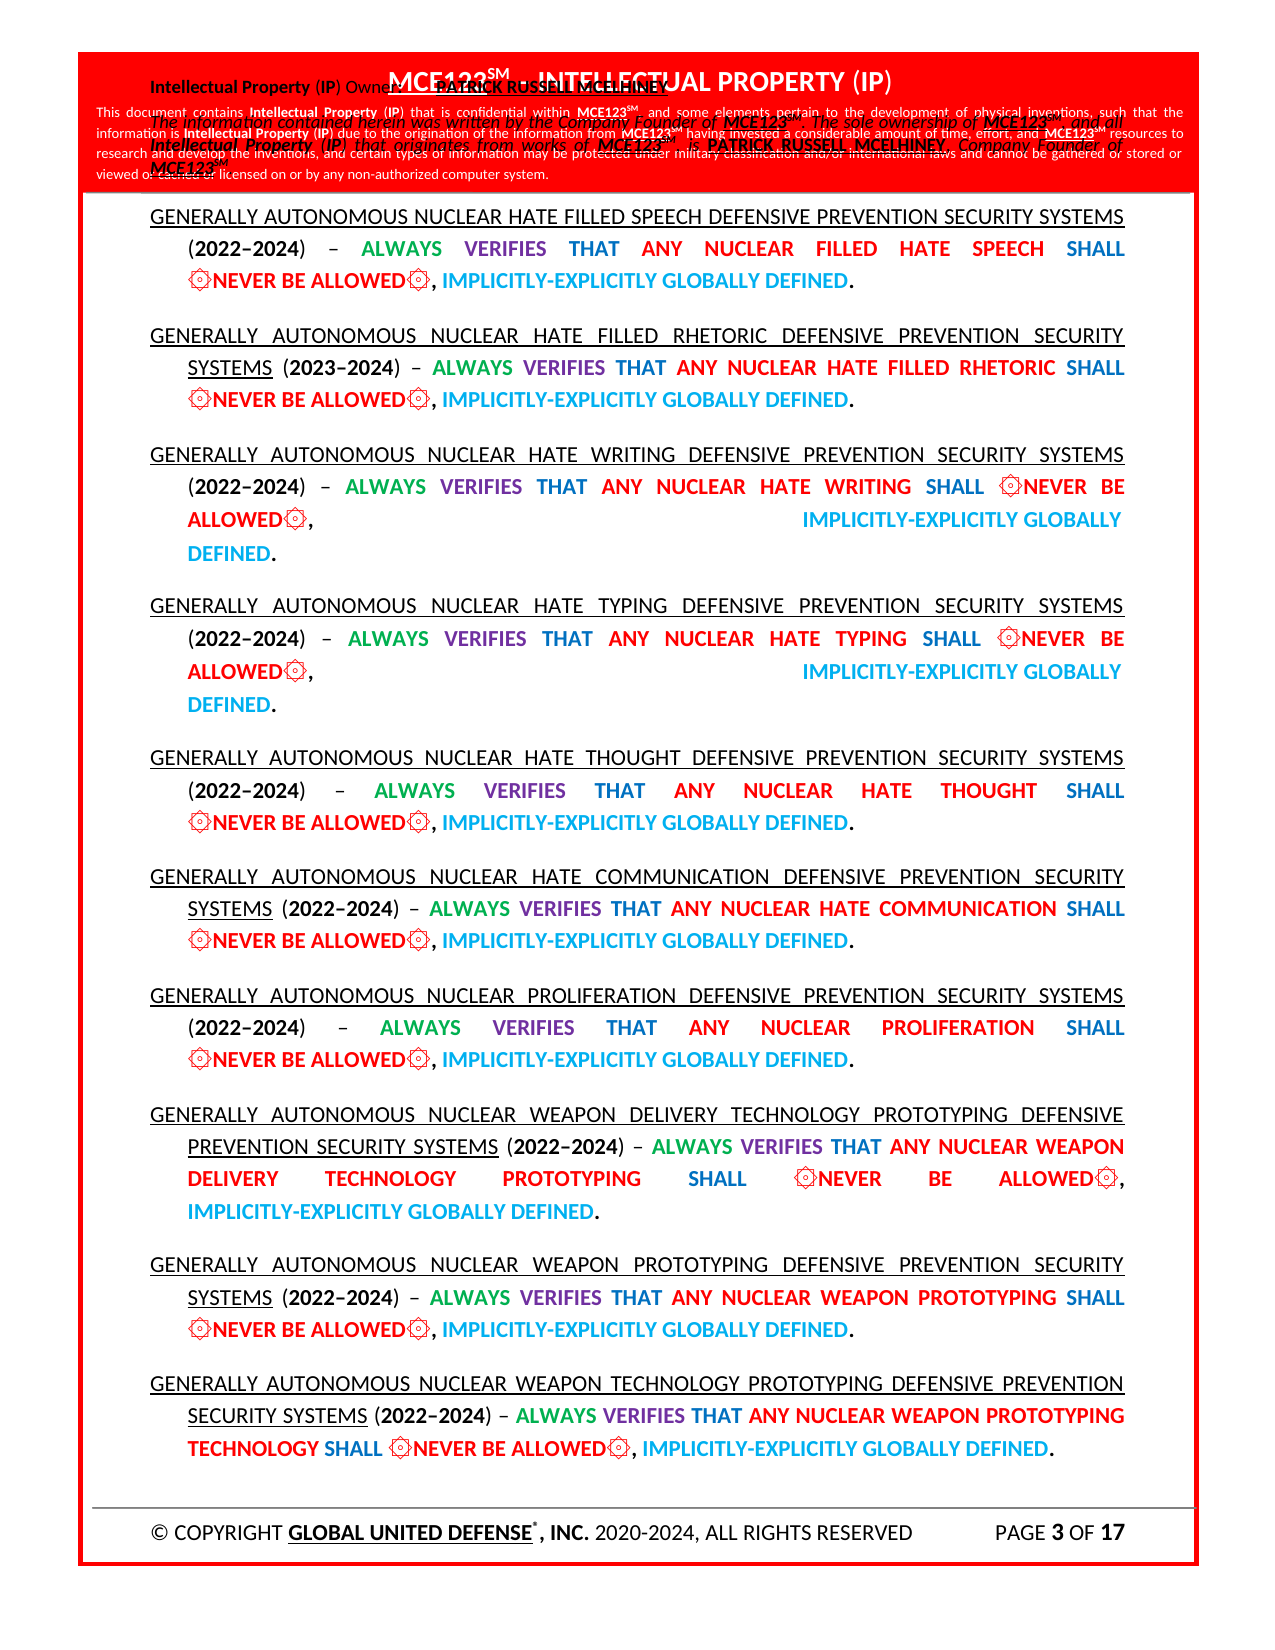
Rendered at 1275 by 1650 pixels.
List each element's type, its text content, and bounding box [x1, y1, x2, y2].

text GENERALLY AUTONOMOUS NUCLEAR HATE THOUGHT DEFENSIVE PREVENTION SECURITY SYSTEMS (2022–2024) – ALWAYS VERIFIES THAT ANY NUCLEAR HATE THOUGHT SHALL ۞NEVER BE ALLOWED۞, IMPLICITLY-EXPLICITLY GLOBALLY DEFINED. [150, 743, 1125, 768]
text GENERALLY AUTONOMOUS NUCLEAR HATE FILLED SPEECH DEFENSIVE PREVENTION SECURITY SYSTEMS (2022–2024) – ALWAYS VERIFIES THAT ANY NUCLEAR FILLED HATE SPEECH SHALL ۞NEVER BE ALLOWED۞, IMPLICITLY-EXPLICITLY GLOBALLY DEFINED. [150, 228, 1125, 296]
text GENERALLY AUTONOMOUS NUCLEAR HATE TYPING DEFENSIVE PREVENTION SECURITY SYSTEMS (2022–2024) – ALWAYS VERIFIES THAT ANY NUCLEAR HATE TYPING SHALL ۞NEVER BE ALLOWED۞, IMPLICITLY-EXPLICITLY GLOBALLY DEFINED. [150, 592, 1125, 616]
text GENERALLY AUTONOMOUS NUCLEAR HATE THOUGHT DEFENSIVE PREVENTION SECURITY SYSTEMS (2022–2024) – ALWAYS VERIFIES THAT ANY NUCLEAR HATE THOUGHT SHALL ۞NEVER BE ALLOWED۞, IMPLICITLY-EXPLICITLY GLOBALLY DEFINED. [150, 769, 1125, 837]
text GENERALLY AUTONOMOUS NUCLEAR HATE COMMUNICATION DEFENSIVE PREVENTION SECURITY SYSTEMS (2022–2024) – ALWAYS VERIFIES THAT ANY NUCLEAR HATE COMMUNICATION SHALL ۞NEVER BE ALLOWED۞, IMPLICITLY-EXPLICITLY GLOBALLY DEFINED. [150, 862, 1125, 886]
text GENERALLY AUTONOMOUS NUCLEAR WEAPON DELIVERY TECHNOLOGY PROTOTYPING DEFENSIVE PREVENTION SECURITY SYSTEMS (2022–2024) – ALWAYS VERIFIES THAT ANY NUCLEAR WEAPON DELIVERY TECHNOLOGY PROTOTYPING SHALL ۞NEVER BE ALLOWED۞, IMPLICITLY-EXPLICITLY GLOBALLY DEFINED. [150, 1100, 1125, 1124]
text GENERALLY AUTONOMOUS NUCLEAR PROLIFERATION DEFENSIVE PREVENTION SECURITY SYSTEMS (2022–2024) – ALWAYS VERIFIES THAT ANY NUCLEAR PROLIFERATION SHALL ۞NEVER BE ALLOWED۞, IMPLICITLY-EXPLICITLY GLOBALLY DEFINED. [150, 1007, 1125, 1074]
text GENERALLY AUTONOMOUS NUCLEAR WEAPON TECHNOLOGY PROTOTYPING DEFENSIVE PREVENTION SECURITY SYSTEMS (2022–2024) – ALWAYS VERIFIES THAT ANY NUCLEAR WEAPON PROTOTYPING TECHNOLOGY SHALL ۞NEVER BE ALLOWED۞, IMPLICITLY-EXPLICITLY GLOBALLY DEFINED. [150, 1369, 1125, 1393]
text GENERALLY AUTONOMOUS NUCLEAR HATE FILLED RHETORIC DEFENSIVE PREVENTION SECURITY SYSTEMS (2023–2024) – ALWAYS VERIFIES THAT ANY NUCLEAR HATE FILLED RHETORIC SHALL ۞NEVER BE ALLOWED۞, IMPLICITLY-EXPLICITLY GLOBALLY DEFINED. [150, 347, 1125, 414]
text GENERALLY AUTONOMOUS NUCLEAR WEAPON DELIVERY TECHNOLOGY PROTOTYPING DEFENSIVE PREVENTION SECURITY SYSTEMS (2022–2024) – ALWAYS VERIFIES THAT ANY NUCLEAR WEAPON DELIVERY TECHNOLOGY PROTOTYPING SHALL ۞NEVER BE ALLOWED۞, IMPLICITLY-EXPLICITLY GLOBALLY DEFINED. [150, 1125, 1125, 1226]
text GENERALLY AUTONOMOUS NUCLEAR HATE WRITING DEFENSIVE PREVENTION SECURITY SYSTEMS (2022–2024) – ALWAYS VERIFIES THAT ANY NUCLEAR HATE WRITING SHALL ۞NEVER BE ALLOWED۞, IMPLICITLY-EXPLICITLY GLOBALLY DEFINED. [150, 440, 1125, 464]
text GENERALLY AUTONOMOUS NUCLEAR WEAPON PROTOTYPING DEFENSIVE PREVENTION SECURITY SYSTEMS (2022–2024) – ALWAYS VERIFIES THAT ANY NUCLEAR WEAPON PROTOTYPING SHALL ۞NEVER BE ALLOWED۞, IMPLICITLY-EXPLICITLY GLOBALLY DEFINED. [150, 1251, 1125, 1275]
text GENERALLY AUTONOMOUS NUCLEAR HATE FILLED RHETORIC DEFENSIVE PREVENTION SECURITY SYSTEMS (2023–2024) – ALWAYS VERIFIES THAT ANY NUCLEAR HATE FILLED RHETORIC SHALL ۞NEVER BE ALLOWED۞, IMPLICITLY-EXPLICITLY GLOBALLY DEFINED. [150, 321, 1125, 345]
text GENERALLY AUTONOMOUS NUCLEAR HATE COMMUNICATION DEFENSIVE PREVENTION SECURITY SYSTEMS (2022–2024) – ALWAYS VERIFIES THAT ANY NUCLEAR HATE COMMUNICATION SHALL ۞NEVER BE ALLOWED۞, IMPLICITLY-EXPLICITLY GLOBALLY DEFINED. [150, 888, 1125, 956]
text GENERALLY AUTONOMOUS NUCLEAR WEAPON TECHNOLOGY PROTOTYPING DEFENSIVE PREVENTION SECURITY SYSTEMS (2022–2024) – ALWAYS VERIFIES THAT ANY NUCLEAR WEAPON PROTOTYPING TECHNOLOGY SHALL ۞NEVER BE ALLOWED۞, IMPLICITLY-EXPLICITLY GLOBALLY DEFINED. [150, 1395, 1125, 1463]
text GENERALLY AUTONOMOUS NUCLEAR PROLIFERATION DEFENSIVE PREVENTION SECURITY SYSTEMS (2022–2024) – ALWAYS VERIFIES THAT ANY NUCLEAR PROLIFERATION SHALL ۞NEVER BE ALLOWED۞, IMPLICITLY-EXPLICITLY GLOBALLY DEFINED. [150, 981, 1125, 1005]
text GENERALLY AUTONOMOUS NUCLEAR HATE WRITING DEFENSIVE PREVENTION SECURITY SYSTEMS (2022–2024) – ALWAYS VERIFIES THAT ANY NUCLEAR HATE WRITING SHALL ۞NEVER BE ALLOWED۞, IMPLICITLY-EXPLICITLY GLOBALLY DEFINED. [150, 465, 1125, 567]
text GENERALLY AUTONOMOUS NUCLEAR WEAPON PROTOTYPING DEFENSIVE PREVENTION SECURITY SYSTEMS (2022–2024) – ALWAYS VERIFIES THAT ANY NUCLEAR WEAPON PROTOTYPING SHALL ۞NEVER BE ALLOWED۞, IMPLICITLY-EXPLICITLY GLOBALLY DEFINED. [150, 1276, 1125, 1344]
text GENERALLY AUTONOMOUS NUCLEAR HATE TYPING DEFENSIVE PREVENTION SECURITY SYSTEMS (2022–2024) – ALWAYS VERIFIES THAT ANY NUCLEAR HATE TYPING SHALL ۞NEVER BE ALLOWED۞, IMPLICITLY-EXPLICITLY GLOBALLY DEFINED. [150, 617, 1125, 718]
text GENERALLY AUTONOMOUS NUCLEAR HATE FILLED SPEECH DEFENSIVE PREVENTION SECURITY SYSTEMS (2022–2024) – ALWAYS VERIFIES THAT ANY NUCLEAR FILLED HATE SPEECH SHALL ۞NEVER BE ALLOWED۞, IMPLICITLY-EXPLICITLY GLOBALLY DEFINED. [150, 202, 1125, 226]
